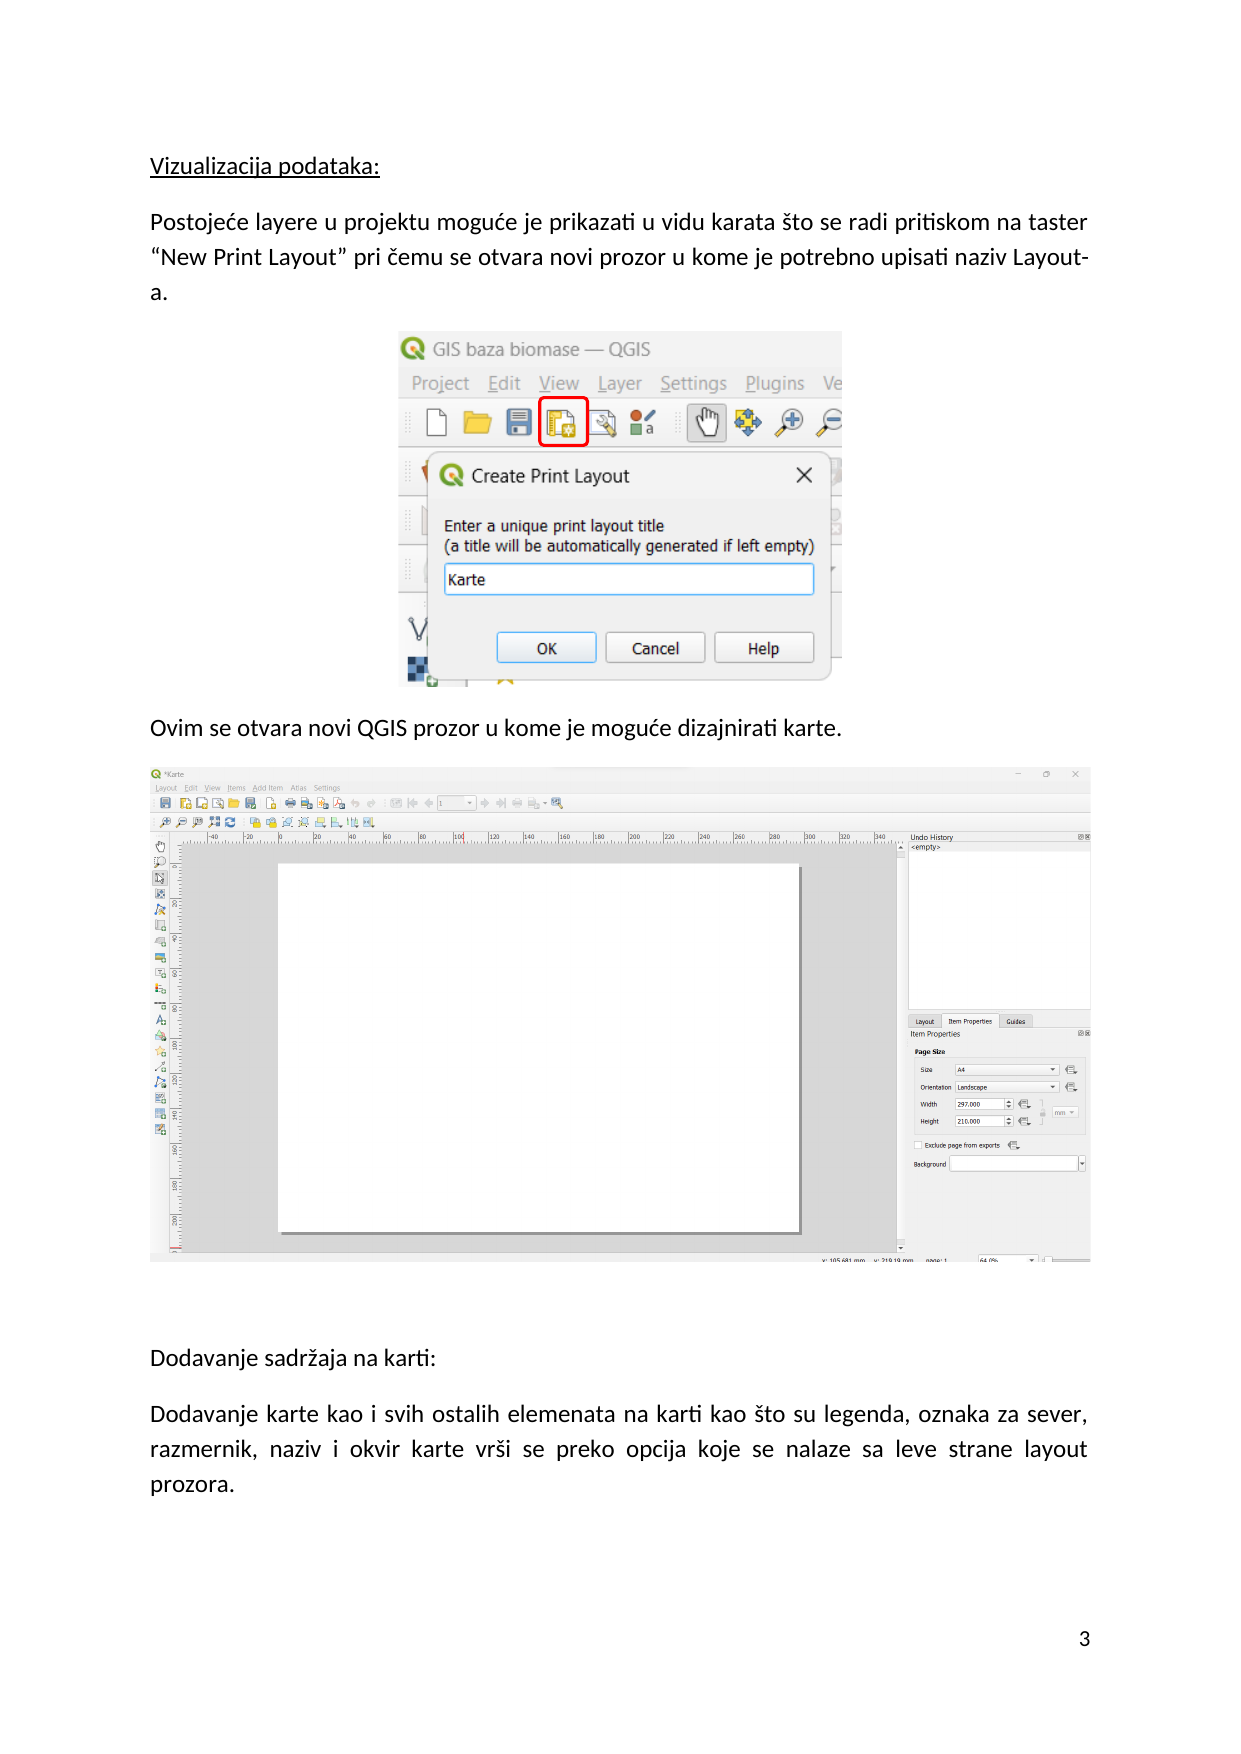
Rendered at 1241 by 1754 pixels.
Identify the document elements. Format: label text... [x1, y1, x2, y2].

text Vizualizacija podataka: [150, 150, 1090, 181]
picture [398, 331, 842, 687]
text Dodavanje karte kao i svih ostalih elemenata na karti kao što su legenda, oznaka za sever, razmernik, naziv i okvir karte vrši se preko opcija koje se nalaze sa leve strane layout prozora. [150, 1398, 1090, 1499]
text Postojeće layere u projektu moguće je prikazati u vidu karata što se radi pritiskom na taster “New Print Layout” pri čemu se otvara novi prozor u kome je potrebno upisati naziv Layout-a. [150, 206, 1090, 306]
text Ovim se otvara novi QGIS prozor u kome je moguće dizajnirati karte. [150, 712, 1090, 742]
text Dodavanje sadržaja na karti: [150, 1343, 1090, 1373]
picture [150, 767, 1091, 1262]
